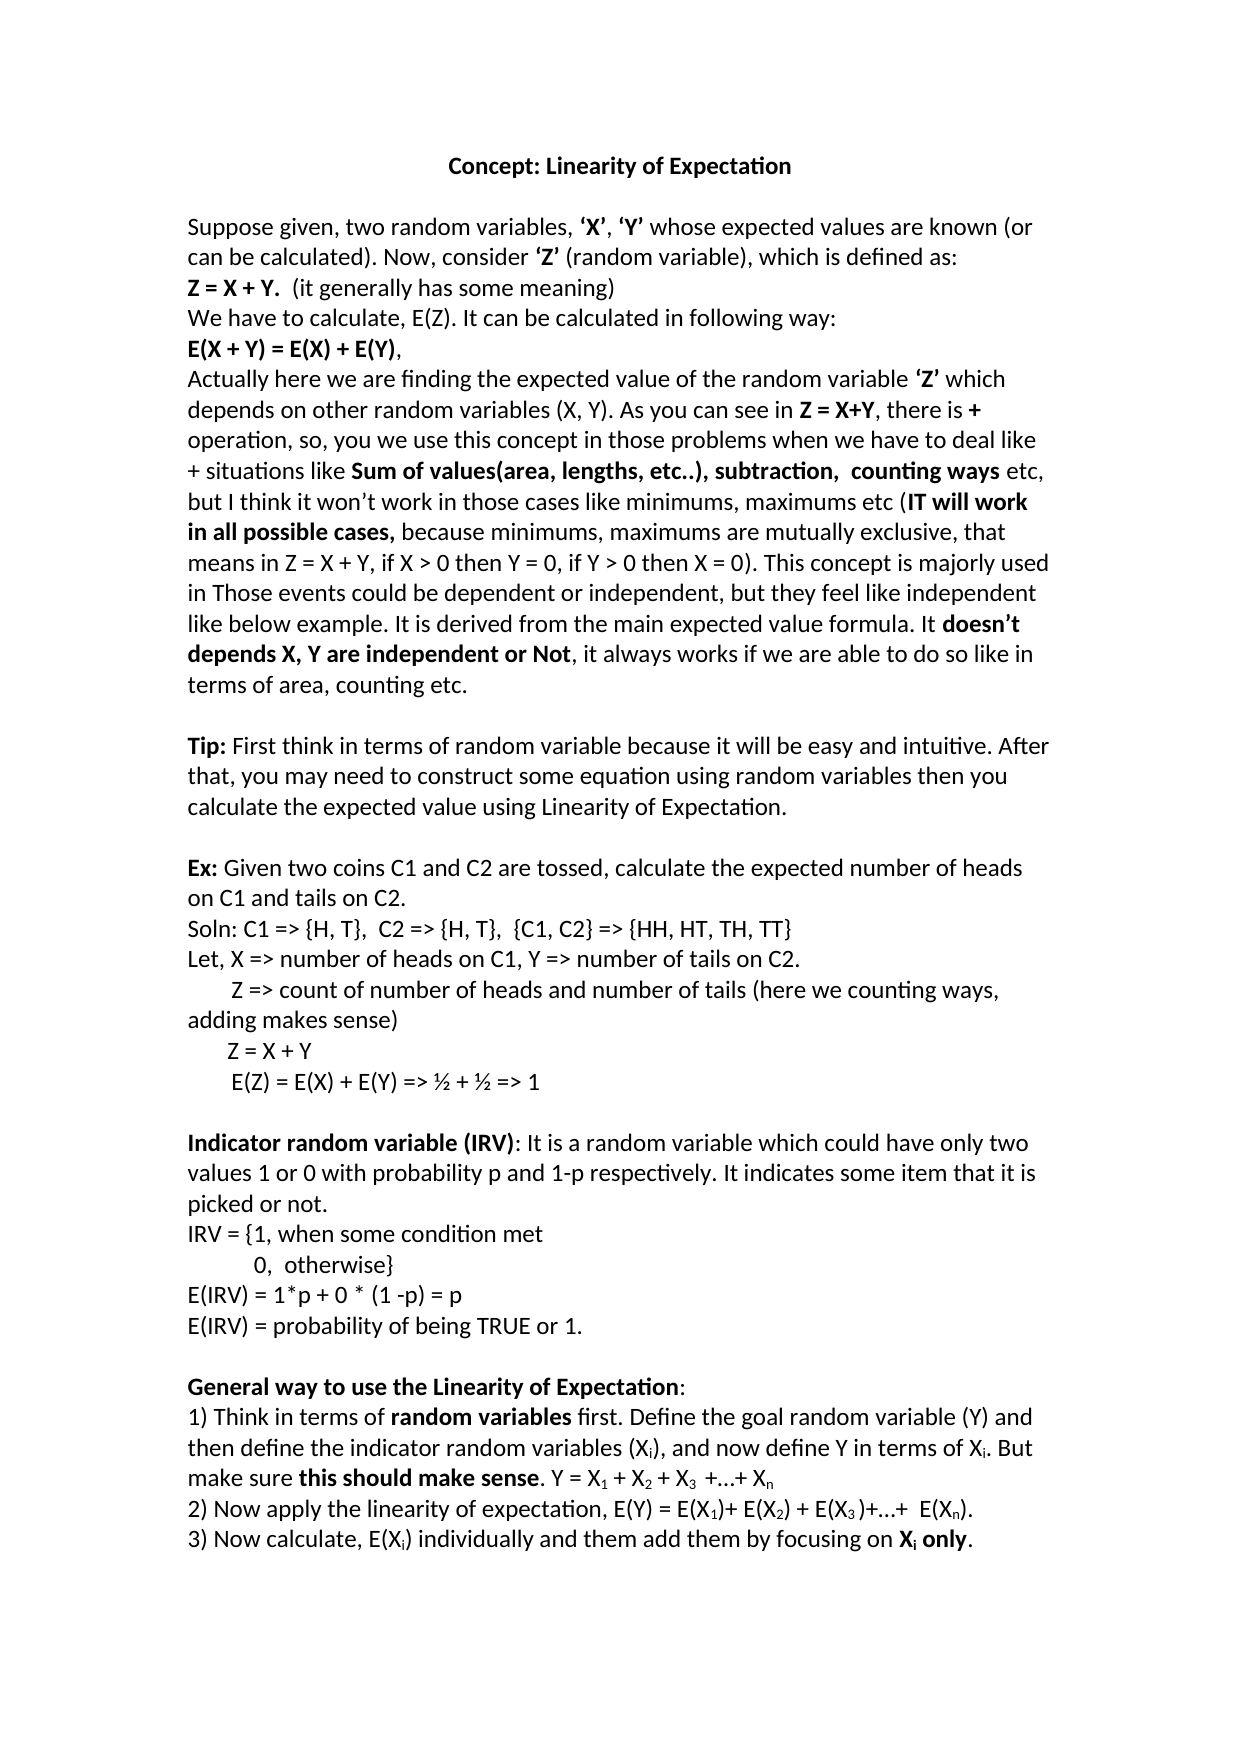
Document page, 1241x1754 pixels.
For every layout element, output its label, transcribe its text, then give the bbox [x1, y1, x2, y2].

list Indicator random variable (IRV): It is a random variable which could have only two values 1 or 0 with probability p and 1-p respectively. It indicates some item that it is picked or not. [187, 1127, 1053, 1218]
list IRV = {1, when some condition met [187, 1218, 1053, 1249]
list Actually here we are finding the expected value of the random variable ‘Z’ which depends on other random variables (X, Y). As you can see in Z = X+Y, there is + operation, so, you we use this concept in those problems when we have to deal like + situations like Sum of values(area, lengths, etc..), subtraction, counting ways etc, but I think it won’t work in those cases like minimums, maximums etc (IT will work in all possible cases, because minimums, maximums are mutually exclusive, that means in Z = X + Y, if X > 0 then Y = 0, if Y > 0 then X = 0). This concept is majorly used in Those events could be dependent or independent, but they feel like independent like below example. It is derived from the main expected value formula. It doesn’t depends X, Y are independent or Not, it always works if we are able to do so like in terms of area, counting etc. [187, 364, 1053, 699]
list Suppose given, two random variables, ‘X’, ‘Y’ whose expected values are known (or can be calculated). Now, consider ‘Z’ (random variable), which is defined as: [187, 211, 1053, 272]
list 0, otherwise} [187, 1249, 1053, 1279]
list 2) Now apply the linearity of expectation, E(Y) = E(X1)+ E(X2) + E(X3 )+…+ E(Xn). [187, 1493, 1053, 1523]
list 1) Think in terms of random variables first. Define the goal random variable (Y) and then define the indicator random variables (Xi), and now define Y in terms of Xi. But make sure this should make sense. Y = X1 + X2 + X3 +…+ Xn [187, 1401, 1053, 1493]
list 3) Now calculate, E(Xi) individually and them add them by focusing on Xi only. [187, 1523, 1053, 1554]
list Z = X + Y. (it generally has some meaning) [187, 272, 1053, 303]
list E(Z) = E(X) + E(Y) => ½ + ½ => 1 [187, 1066, 1053, 1096]
list E(IRV) = 1*p + 0 * (1 -p) = p [187, 1279, 1053, 1310]
list Concept: Linearity of Expectation [187, 150, 1053, 181]
list Tip: First think in terms of random variable because it will be easy and intuitive. After that, you may need to construct some equation using random variables then you calculate the expected value using Linearity of Expectation. [187, 730, 1053, 821]
list Soln: C1 => {H, T}, C2 => {H, T}, {C1, C2} => {HH, HT, TH, TT} [187, 913, 1053, 943]
list General way to use the Linearity of Expectation: [187, 1371, 1053, 1401]
list E(IRV) = probability of being TRUE or 1. [187, 1310, 1053, 1340]
list We have to calculate, E(Z). It can be calculated in following way: [187, 303, 1053, 333]
list Z => count of number of heads and number of tails (here we counting ways, adding makes sense) [187, 974, 1053, 1035]
list Let, X => number of heads on C1, Y => number of tails on C2. [187, 943, 1053, 974]
list E(X + Y) = E(X) + E(Y), [187, 333, 1053, 364]
list Z = X + Y [187, 1035, 1053, 1066]
list Ex: Given two coins C1 and C2 are tossed, calculate the expected number of heads on C1 and tails on C2. [187, 852, 1053, 913]
